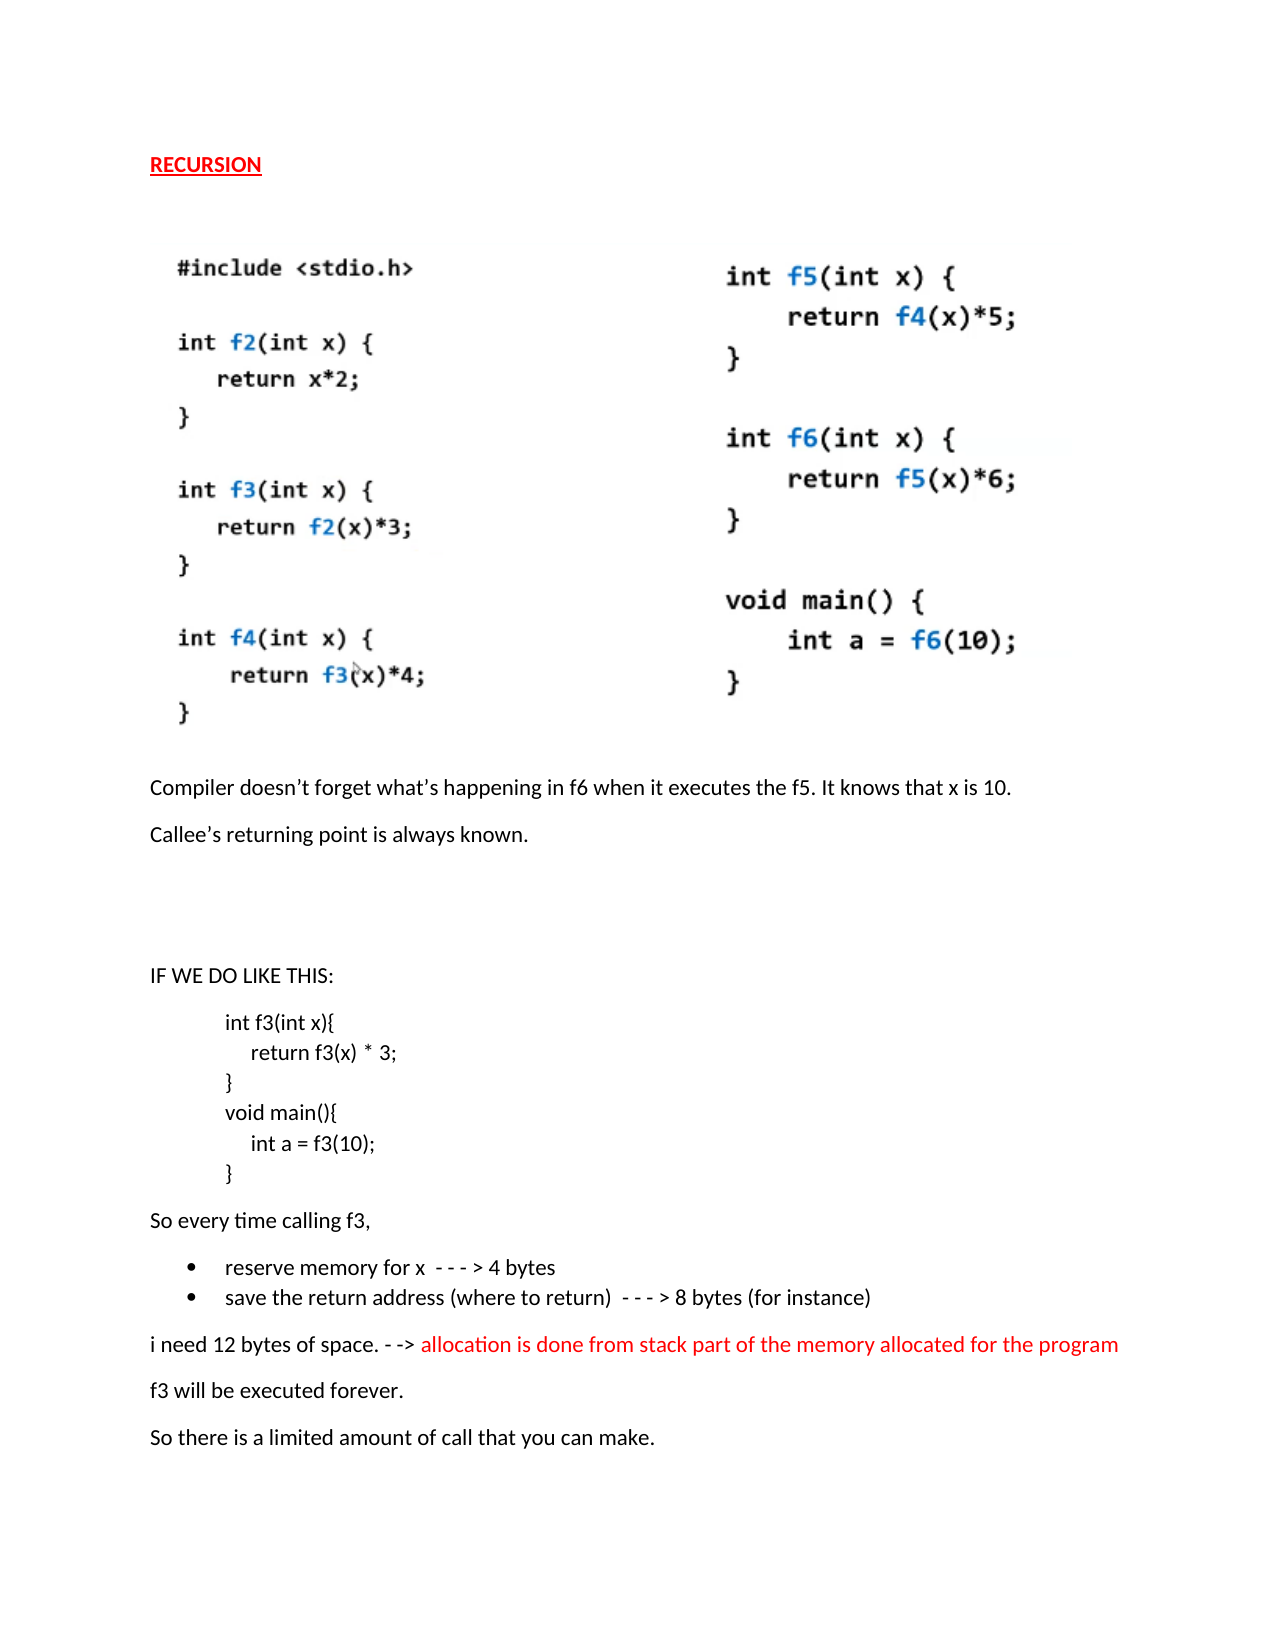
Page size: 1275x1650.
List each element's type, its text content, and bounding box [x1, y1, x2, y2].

text Callee’s returning point is always known. [150, 820, 1125, 848]
list } [225, 1068, 1125, 1096]
text So there is a limited amount of call that you can make. [150, 1423, 1125, 1452]
text f3 will be executed forever. [150, 1377, 1125, 1405]
list int a = f3(10); [225, 1129, 1125, 1157]
list void main(){ [225, 1098, 1125, 1127]
list int f3(int x){ [225, 1008, 1125, 1036]
list reserve memory for x - - - > 4 bytes [187, 1253, 1125, 1281]
list return f3(x) * 3; [225, 1038, 1125, 1066]
text So every time calling f3, [150, 1206, 1125, 1234]
text Compiler doesn’t forget what’s happening in f6 when it executes the f5. It knows that x is 10. [150, 773, 1125, 802]
picture [150, 243, 1072, 755]
list } [225, 1159, 1125, 1187]
text RECURSION [150, 150, 1125, 178]
list save the return address (where to return) - - - > 8 bytes (for instance) [187, 1283, 1125, 1311]
text IF WE DO LIKE THIS: [150, 961, 1125, 989]
text i need 12 bytes of space. - -> allocation is done from stack part of the memory allocated for the program [150, 1330, 1125, 1358]
